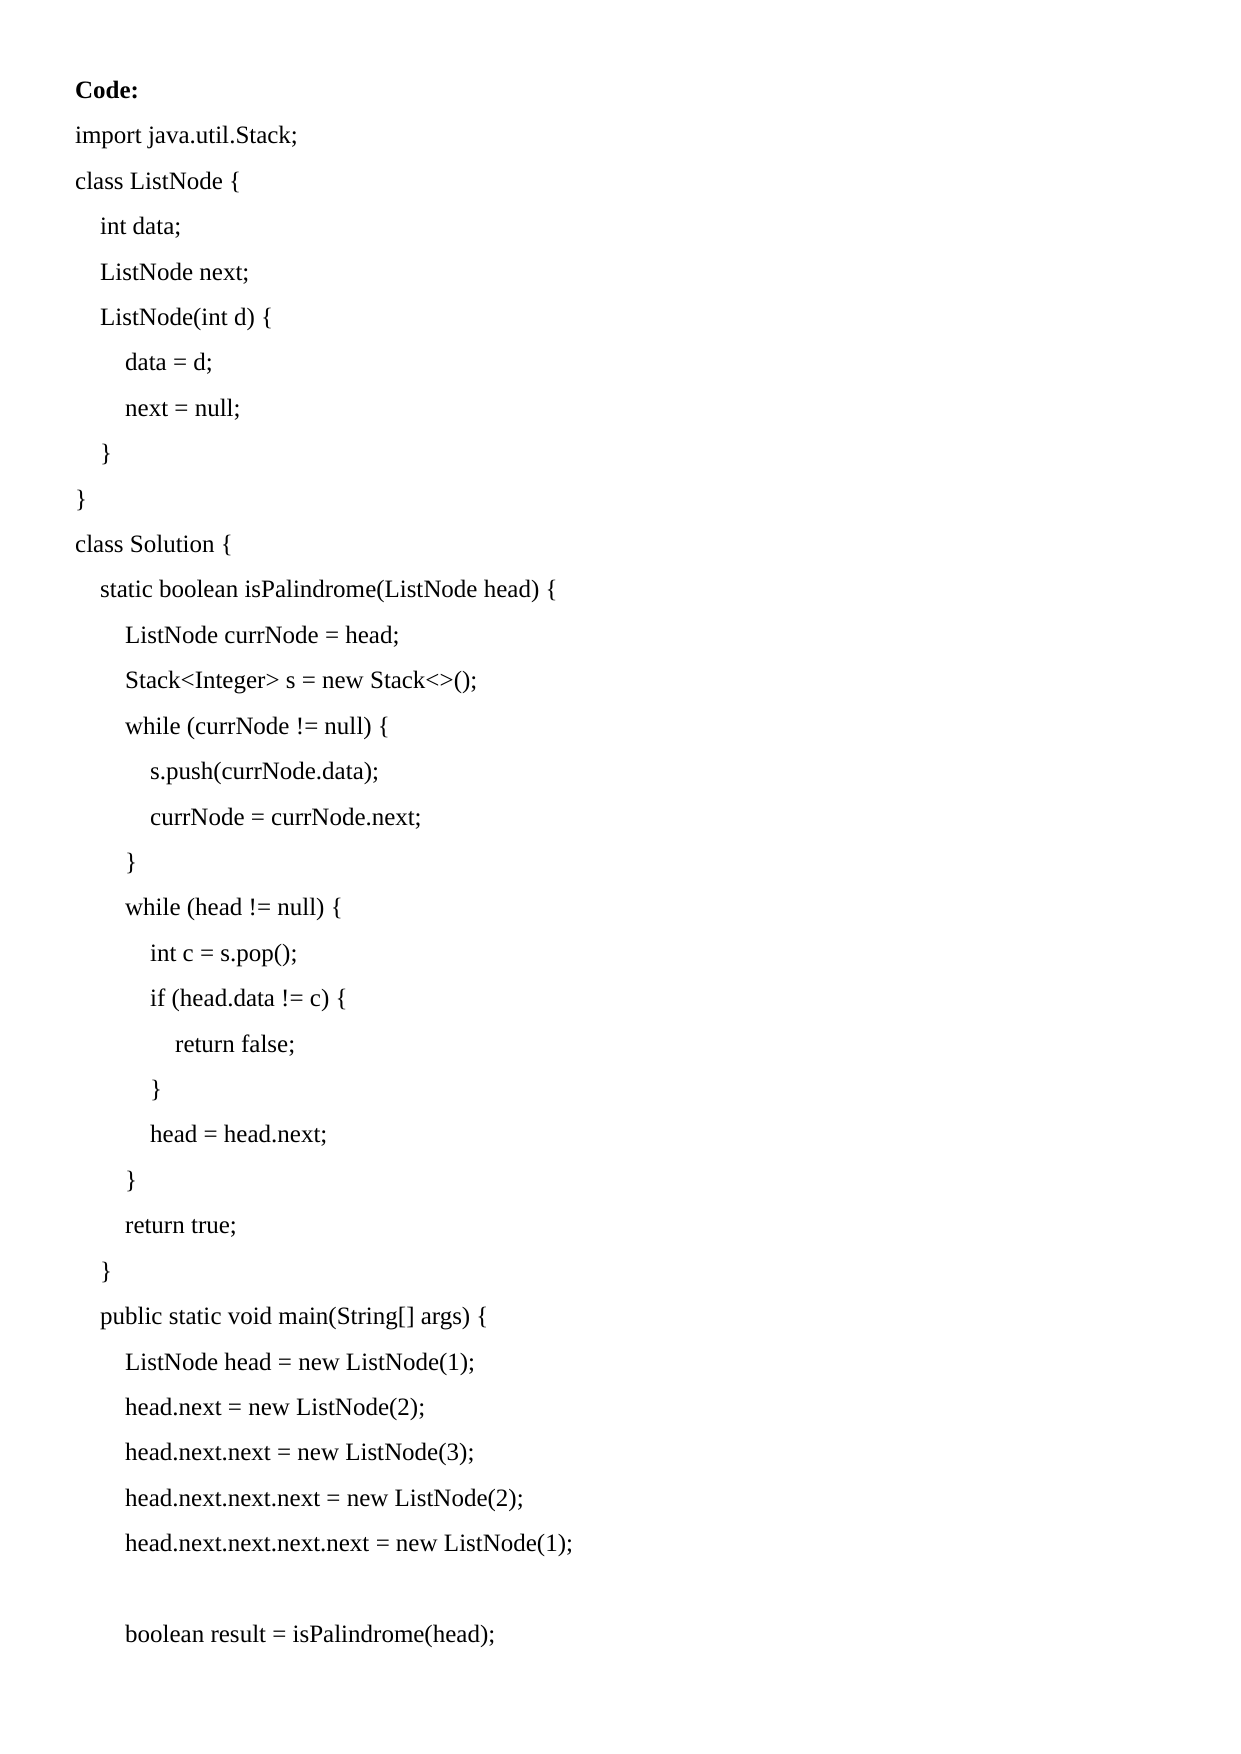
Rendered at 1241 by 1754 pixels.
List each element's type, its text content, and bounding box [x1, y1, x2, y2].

text return true; [75, 1210, 1165, 1239]
text int data; [75, 211, 1165, 240]
text import java.util.Stack; [75, 120, 1165, 149]
text head.next.next.next.next = new ListNode(1); [75, 1528, 1165, 1557]
text s.push(currNode.data); [75, 756, 1165, 785]
text } [75, 484, 1165, 512]
text } [75, 847, 1165, 876]
text currNode = currNode.next; [75, 802, 1165, 830]
text head.next.next.next = new ListNode(2); [75, 1483, 1165, 1512]
text return false; [75, 1029, 1165, 1057]
text head.next = new ListNode(2); [75, 1392, 1165, 1421]
text while (currNode != null) { [75, 711, 1165, 739]
text ListNode currNode = head; [75, 620, 1165, 649]
text } [75, 1256, 1165, 1284]
text } [75, 1165, 1165, 1194]
text ListNode next; [75, 257, 1165, 285]
text while (head != null) { [75, 892, 1165, 921]
text Code: [75, 75, 1165, 104]
text class Solution { [75, 529, 1165, 558]
text class ListNode { [75, 166, 1165, 194]
text } [75, 1074, 1165, 1103]
text public static void main(String[] args) { [75, 1301, 1165, 1330]
text head.next.next = new ListNode(3); [75, 1437, 1165, 1466]
text ListNode(int d) { [75, 302, 1165, 331]
text if (head.data != c) { [75, 983, 1165, 1012]
text int c = s.pop(); [75, 938, 1165, 967]
text ListNode head = new ListNode(1); [75, 1347, 1165, 1375]
text next = null; [75, 393, 1165, 422]
text data = d; [75, 347, 1165, 376]
text Stack<Integer> s = new Stack<>(); [75, 665, 1165, 694]
text } [75, 438, 1165, 467]
text boolean result = isPalindrome(head); [75, 1619, 1165, 1648]
text head = head.next; [75, 1119, 1165, 1148]
text static boolean isPalindrome(ListNode head) { [75, 574, 1165, 603]
